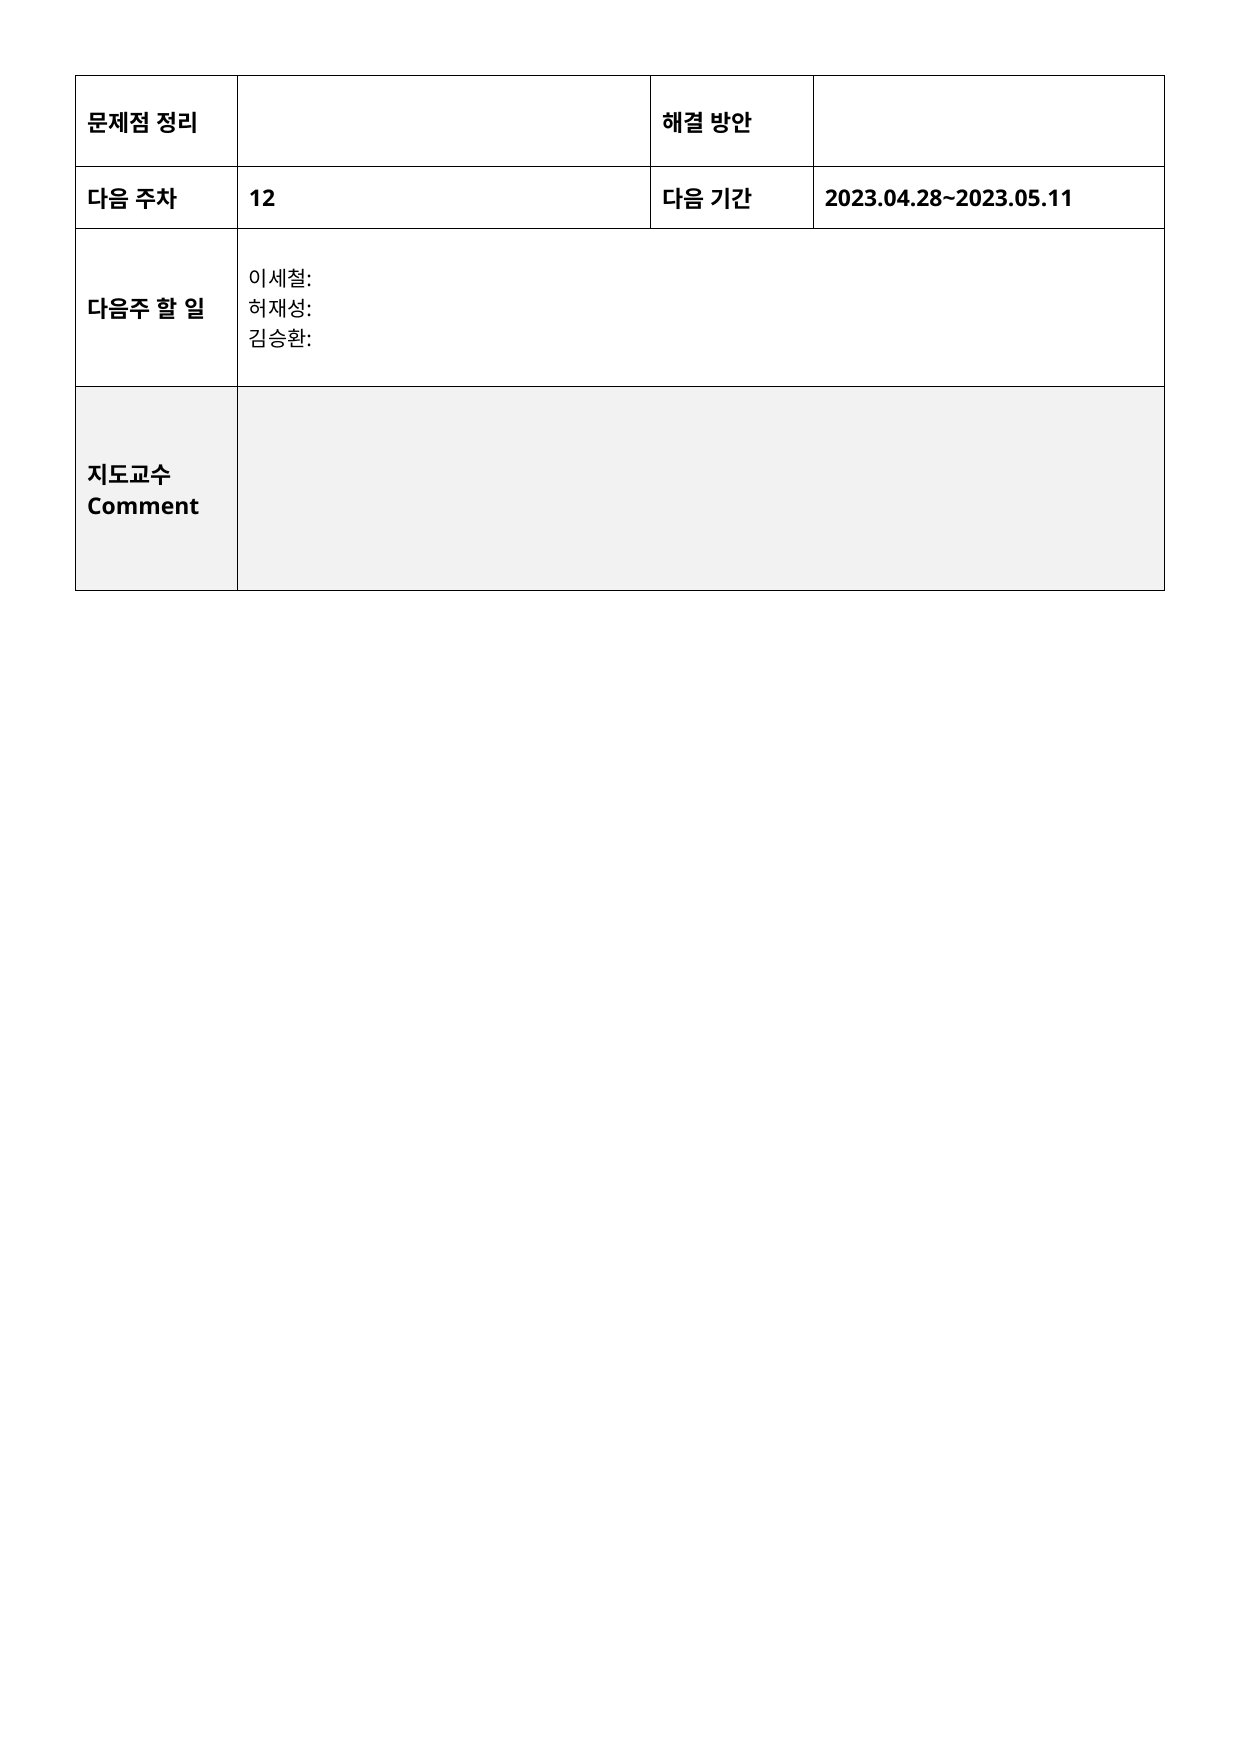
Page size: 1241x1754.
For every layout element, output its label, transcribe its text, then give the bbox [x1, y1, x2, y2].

table_cell 다음주 할 일 [76, 229, 237, 386]
table_header [238, 76, 650, 166]
table_cell [238, 387, 1164, 590]
table_header 문제점 정리 [76, 76, 237, 166]
table_cell 2023.04.28~2023.05.11 [814, 167, 1164, 228]
table_cell 다음 기간 [651, 167, 813, 228]
table_header 해결 방안 [651, 76, 813, 166]
table_cell 12 [238, 167, 650, 228]
table_header [814, 76, 1164, 166]
table_cell 다음 주차 [76, 167, 237, 228]
table_cell 지도교수 Comment [76, 387, 237, 590]
table_cell 이세철: 허재성: 김승환: [238, 229, 1164, 386]
